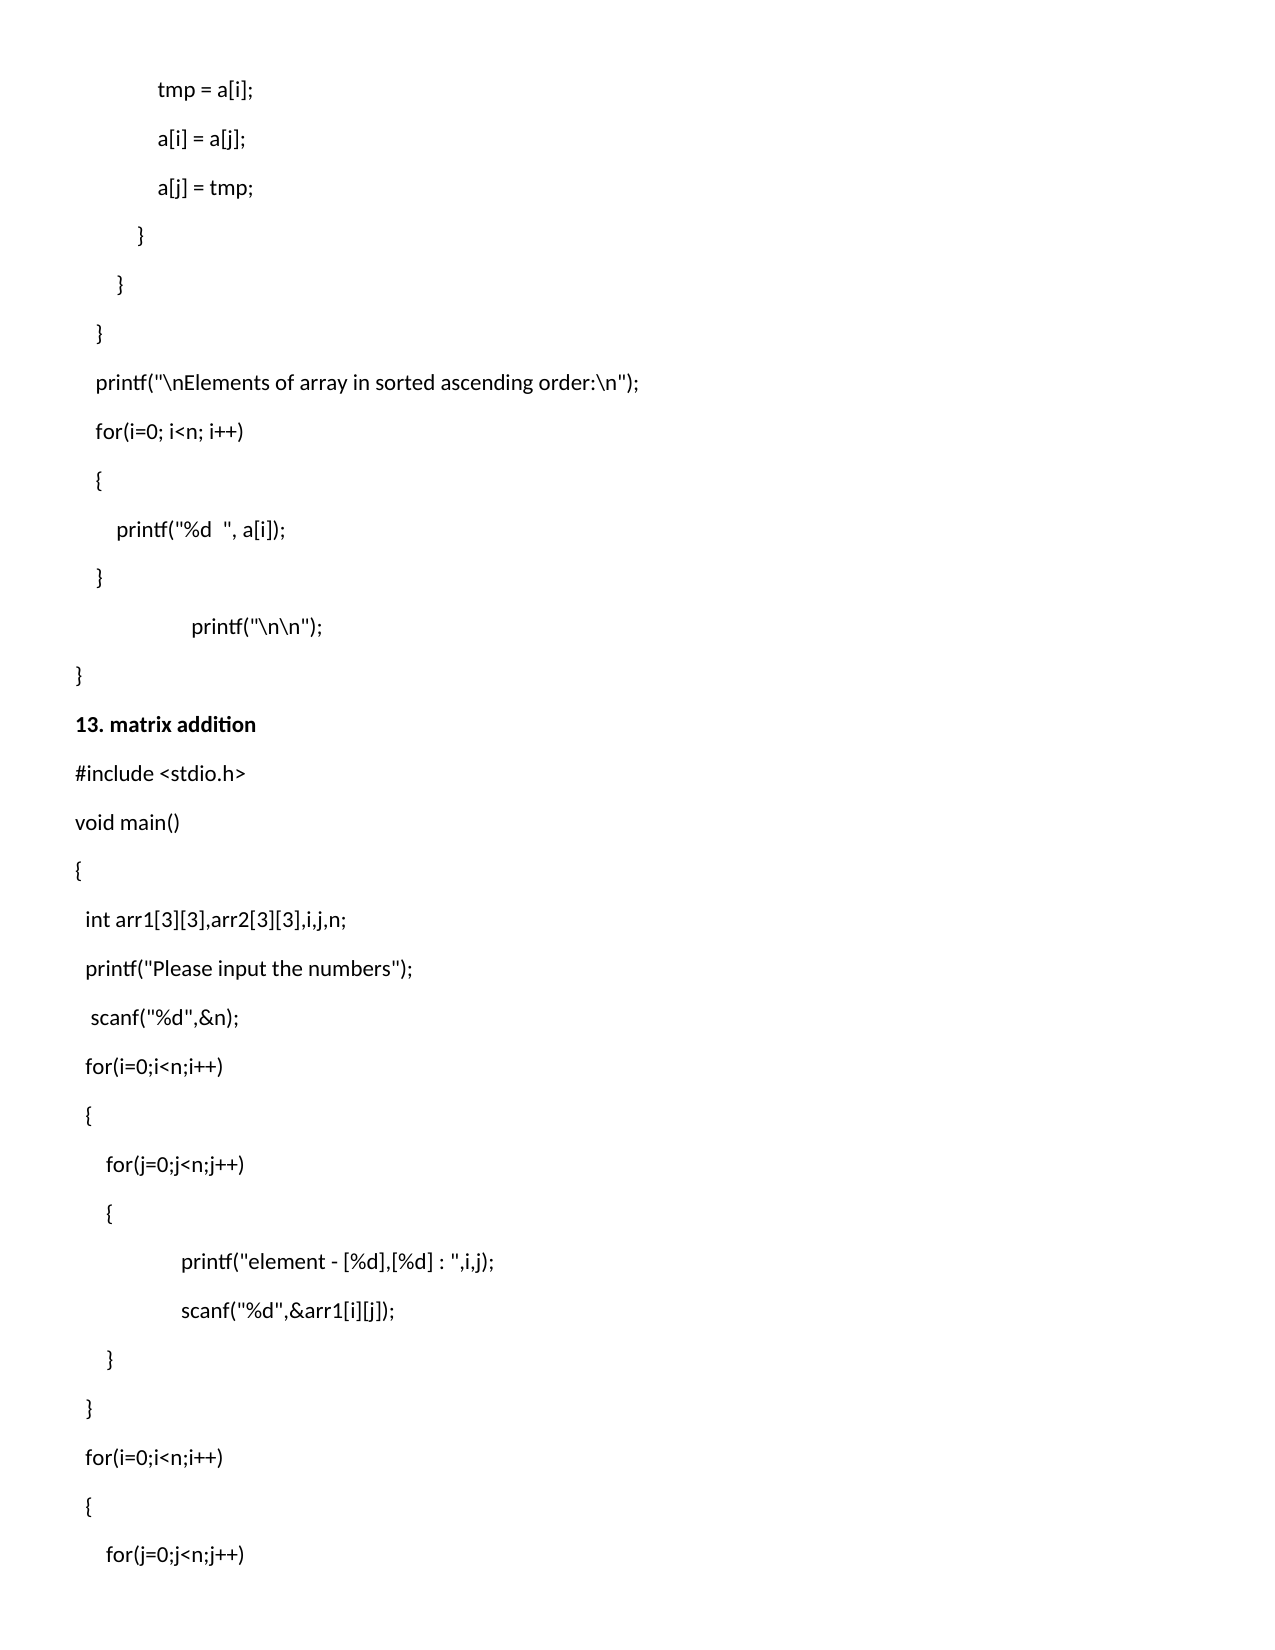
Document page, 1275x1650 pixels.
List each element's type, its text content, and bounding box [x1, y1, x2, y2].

text a[j] = tmp; [75, 173, 1200, 201]
text int arr1[3][3],arr2[3][3],i,j,n; [75, 906, 1200, 933]
text printf("\nElements of array in sorted ascending order:\n"); [75, 368, 1200, 396]
text printf("element - [%d],[%d] : ",i,j); [75, 1247, 1200, 1276]
text } [75, 1394, 1200, 1422]
text { [75, 1199, 1200, 1227]
text 13. matrix addition [75, 710, 1200, 738]
text } [75, 270, 1200, 298]
text for(j=0;j<n;j++) [75, 1150, 1200, 1178]
text #include <stdio.h> [75, 759, 1200, 787]
text printf("\n\n"); [75, 612, 1200, 640]
text } [75, 563, 1200, 592]
text { [75, 857, 1200, 885]
text for(j=0;j<n;j++) [75, 1541, 1200, 1569]
text scanf("%d",&n); [75, 1003, 1200, 1031]
text scanf("%d",&arr1[i][j]); [75, 1296, 1200, 1324]
text tmp = a[i]; [75, 75, 1200, 103]
text } [75, 661, 1200, 689]
text for(i=0; i<n; i++) [75, 417, 1200, 445]
text a[i] = a[j]; [75, 124, 1200, 152]
text { [75, 1492, 1200, 1520]
text printf("%d ", a[i]); [75, 515, 1200, 543]
text { [75, 1101, 1200, 1129]
text } [75, 319, 1200, 347]
text } [75, 1345, 1200, 1373]
text { [75, 466, 1200, 494]
text } [75, 222, 1200, 249]
text for(i=0;i<n;i++) [75, 1052, 1200, 1080]
text printf("Please input the numbers"); [75, 954, 1200, 982]
text void main() [75, 808, 1200, 836]
text for(i=0;i<n;i++) [75, 1443, 1200, 1471]
